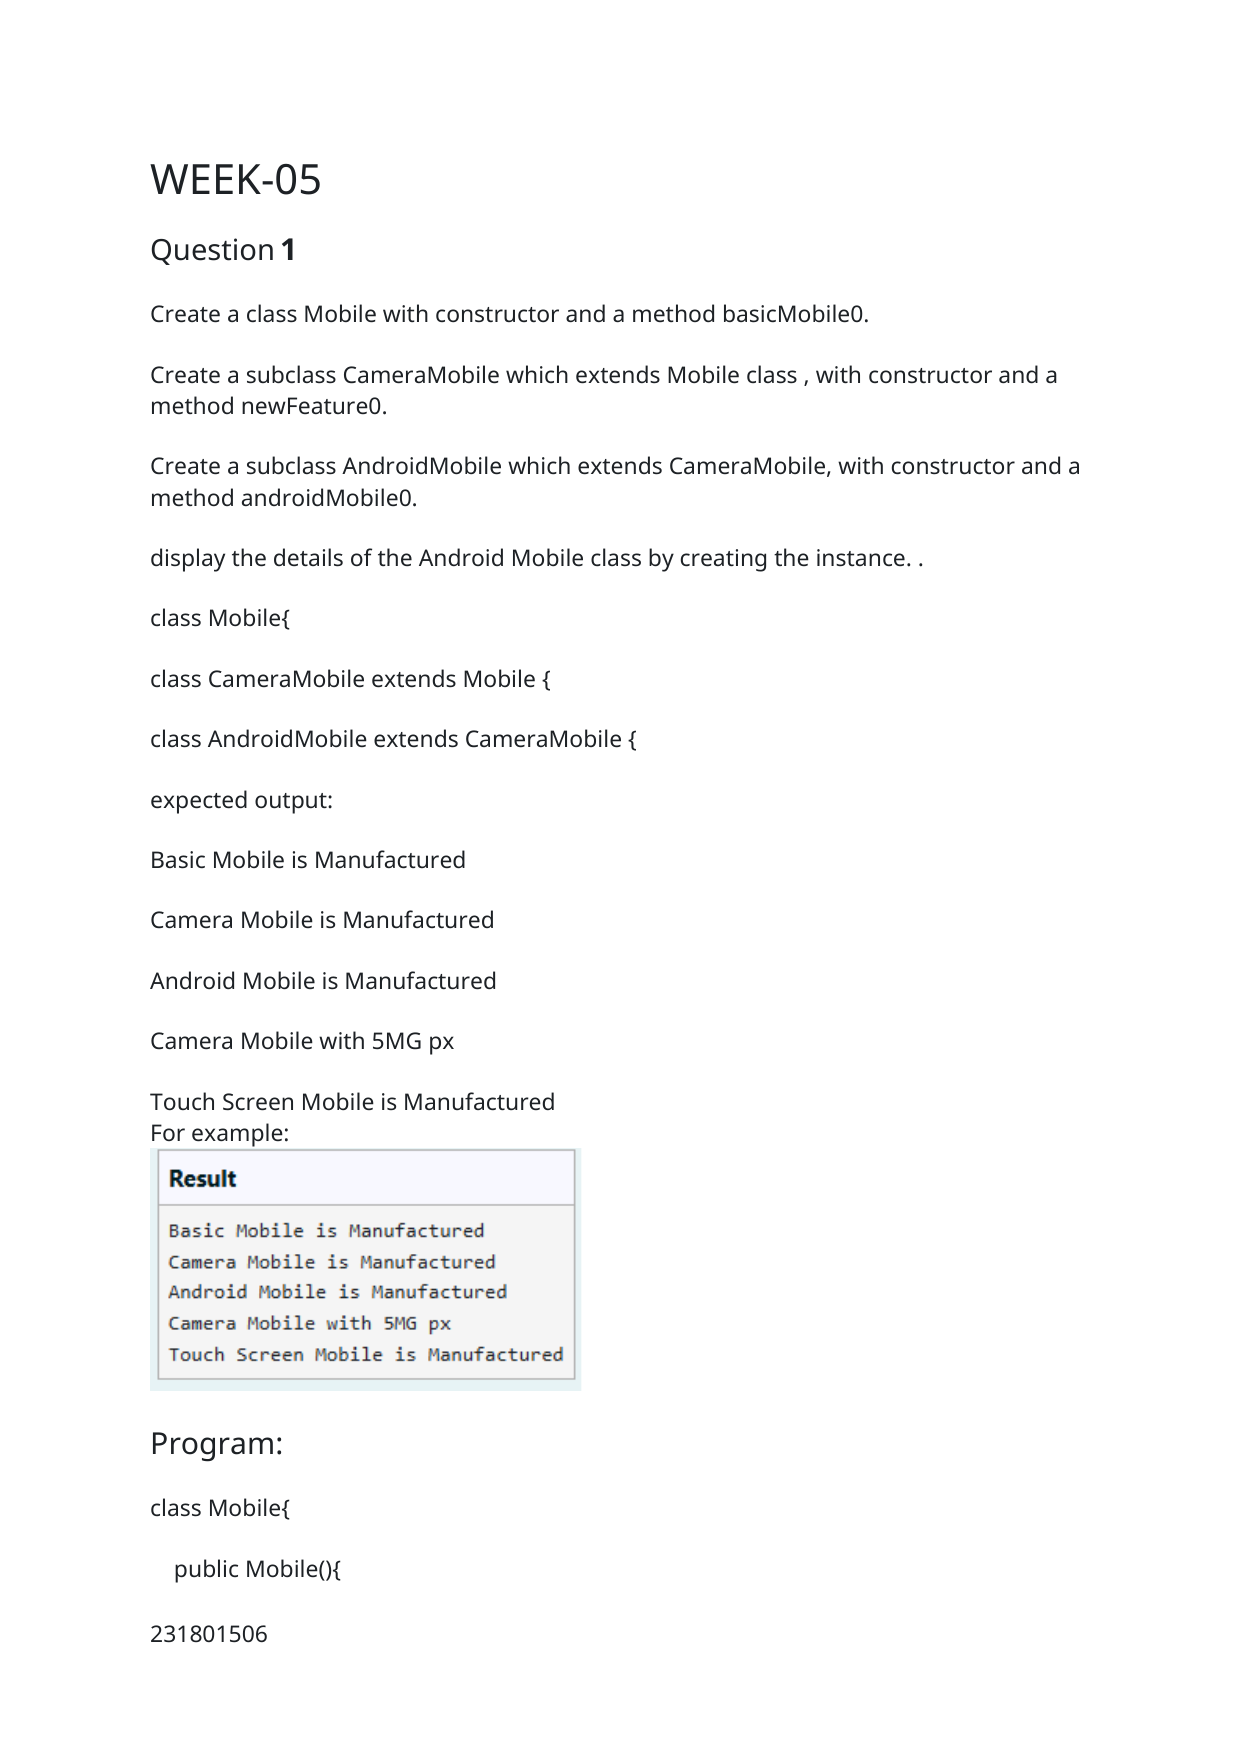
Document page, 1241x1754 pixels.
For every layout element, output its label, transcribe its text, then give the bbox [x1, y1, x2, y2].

subtitle Android Mobile is Manufactured [150, 965, 1090, 996]
subtitle Question 1 [150, 228, 1090, 269]
subtitle For example: [150, 1117, 1090, 1148]
picture [150, 1148, 582, 1391]
subtitle Camera Mobile with 5MG px [150, 1025, 1090, 1057]
subtitle display the details of the Android Mobile class by creating the instance. . [150, 542, 1090, 573]
subtitle Create a class Mobile with constructor and a method basicMobile0. [150, 298, 1090, 329]
subtitle Camera Mobile is Manufactured [150, 904, 1090, 936]
subtitle class Mobile{ [150, 1492, 1090, 1523]
subtitle Create a subclass CameraMobile which extends Mobile class , with constructor and a method newFeature0. [150, 359, 1090, 421]
subtitle Create a subclass AndroidMobile which extends CameraMobile, with constructor and a method androidMobile0. [150, 450, 1090, 513]
subtitle class AndroidMobile extends CameraMobile { [150, 723, 1090, 754]
subtitle class CameraMobile extends Mobile { [150, 663, 1090, 694]
text WEEK-05 [150, 150, 1090, 207]
subtitle Basic Mobile is Manufactured [150, 844, 1090, 875]
subtitle Touch Screen Mobile is Manufactured [150, 1086, 1090, 1117]
subtitle expected output: [150, 784, 1090, 815]
subtitle class Mobile{ [150, 602, 1090, 634]
subtitle public Mobile(){ [150, 1552, 1090, 1584]
subtitle Program: [150, 1422, 1090, 1463]
